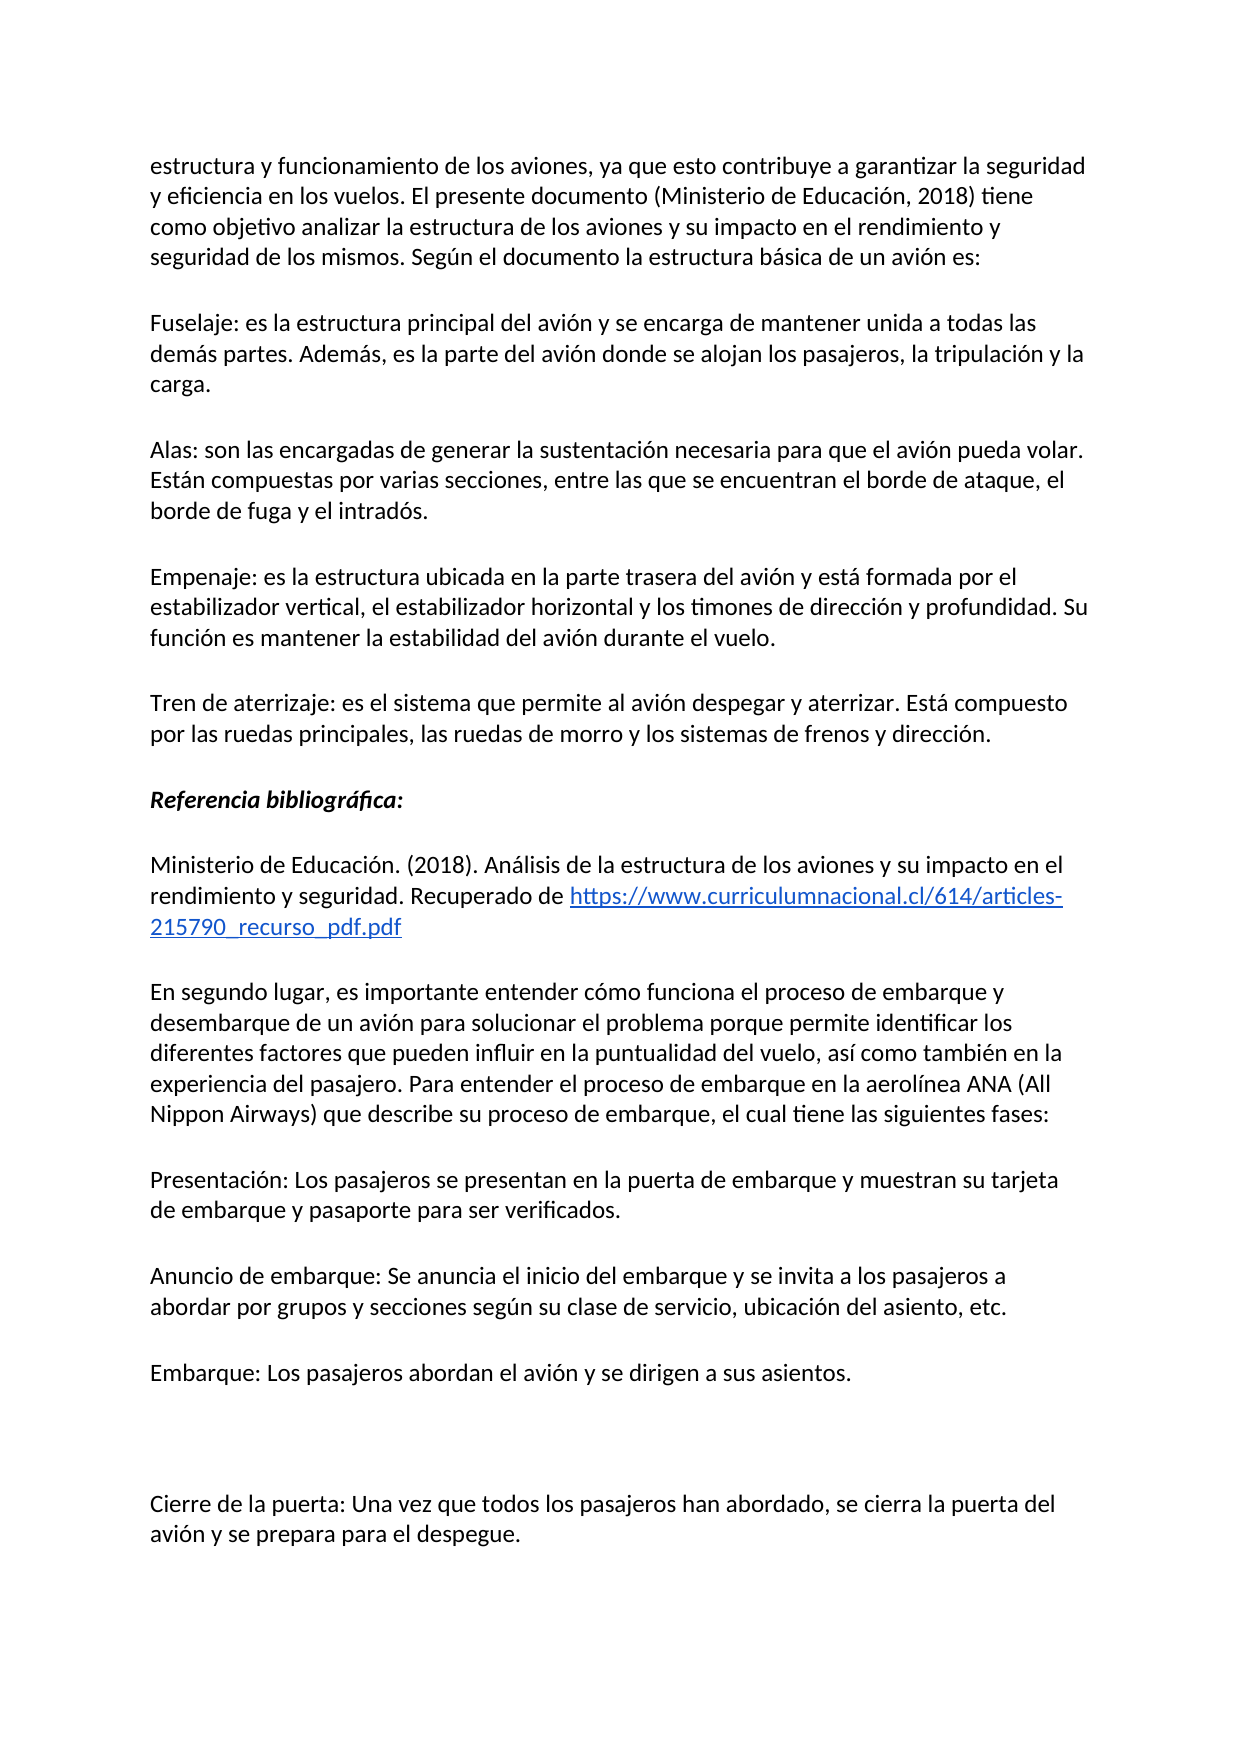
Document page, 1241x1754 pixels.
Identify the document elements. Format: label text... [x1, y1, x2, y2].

text En segundo lugar, es importante entender cómo funciona el proceso de embarque y desembarque de un avión para solucionar el problema porque permite identificar los diferentes factores que pueden influir en la puntualidad del vuelo, así como también en la experiencia del pasajero. Para entender el proceso de embarque en la aerolínea ANA (All Nippon Airways) que describe su proceso de embarque, el cual tiene las siguientes fases: [150, 976, 1090, 1129]
text Anuncio de embarque: Se anuncia el inicio del embarque y se invita a los pasajeros a abordar por grupos y secciones según su clase de servicio, ubicación del asiento, etc. [150, 1260, 1090, 1321]
text Ministerio de Educación. (2018). Análisis de la estructura de los aviones y su impacto en el rendimiento y seguridad. Recuperado de https://www.curriculumnacional.cl/614/articles-215790_recurso_pdf.pdf [150, 849, 1090, 941]
text Cierre de la puerta: Una vez que todos los pasajeros han abordado, se cierra la puerta del avión y se prepara para el despegue. [150, 1488, 1090, 1549]
text Alas: son las encargadas de generar la sustentación necesaria para que el avión pueda volar. Están compuestas por varias secciones, entre las que se encuentran el borde de ataque, el borde de fuga y el intradós. [150, 434, 1090, 526]
text Fuselaje: es la estructura principal del avión y se encarga de mantener unida a todas las demás partes. Además, es la parte del avión donde se alojan los pasajeros, la tripulación y la carga. [150, 307, 1090, 399]
text Tren de aterrizaje: es el sistema que permite al avión despegar y aterrizar. Está compuesto por las ruedas principales, las ruedas de morro y los sistemas de frenos y dirección. [150, 688, 1090, 749]
text Referencia bibliográfica: [150, 784, 1090, 814]
text Embarque: Los pasajeros abordan el avión y se dirigen a sus asientos. [150, 1357, 1090, 1387]
text Presentación: Los pasajeros se presentan en la puerta de embarque y muestran su tarjeta de embarque y pasaporte para ser verificados. [150, 1164, 1090, 1225]
text Empenaje: es la estructura ubicada en la parte trasera del avión y está formada por el estabilizador vertical, el estabilizador horizontal y los timones de dirección y profundidad. Su función es mantener la estabilidad del avión durante el vuelo. [150, 561, 1090, 652]
